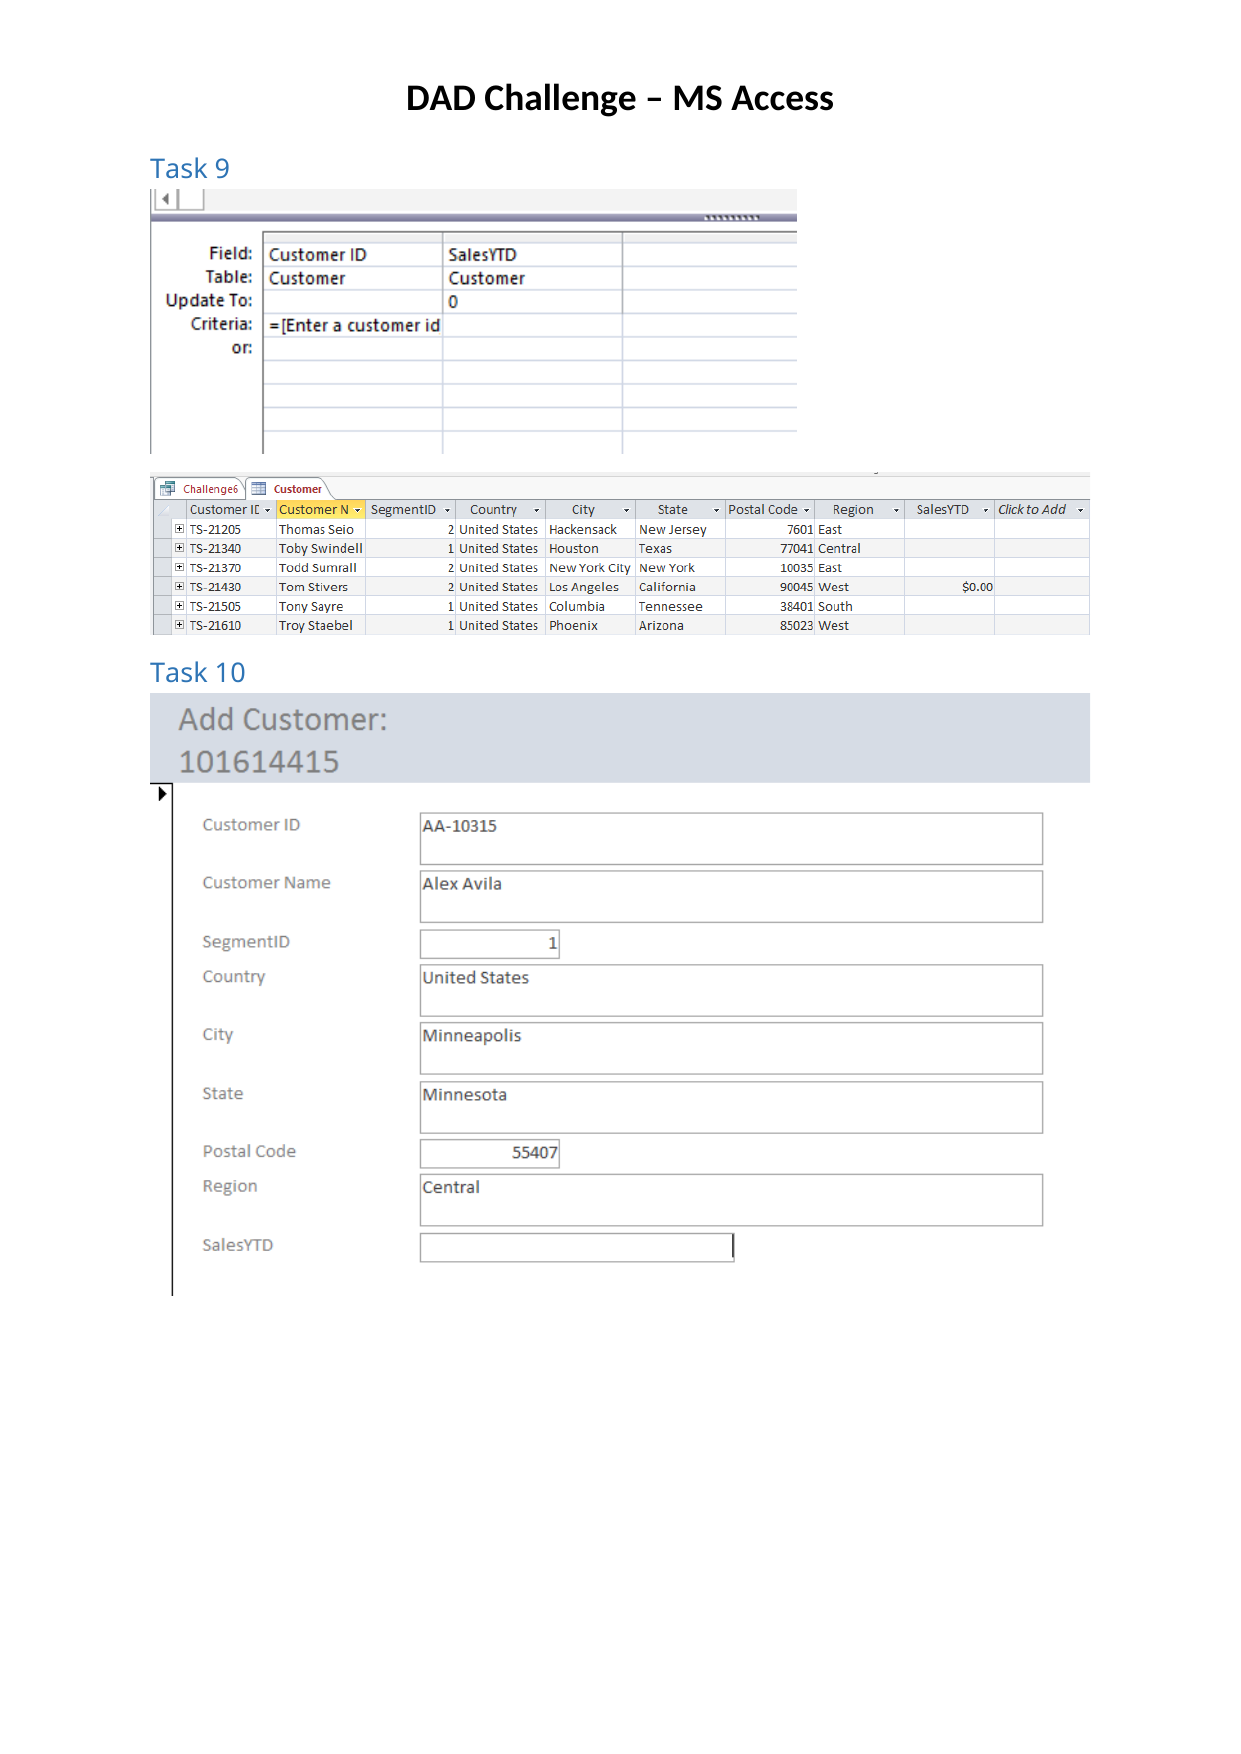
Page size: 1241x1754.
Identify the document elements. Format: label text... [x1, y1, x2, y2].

picture [150, 472, 1091, 635]
subtitle Task 9 [150, 150, 1090, 187]
subtitle Task 10 [150, 654, 1090, 691]
picture [150, 693, 1091, 1296]
picture [150, 189, 797, 454]
